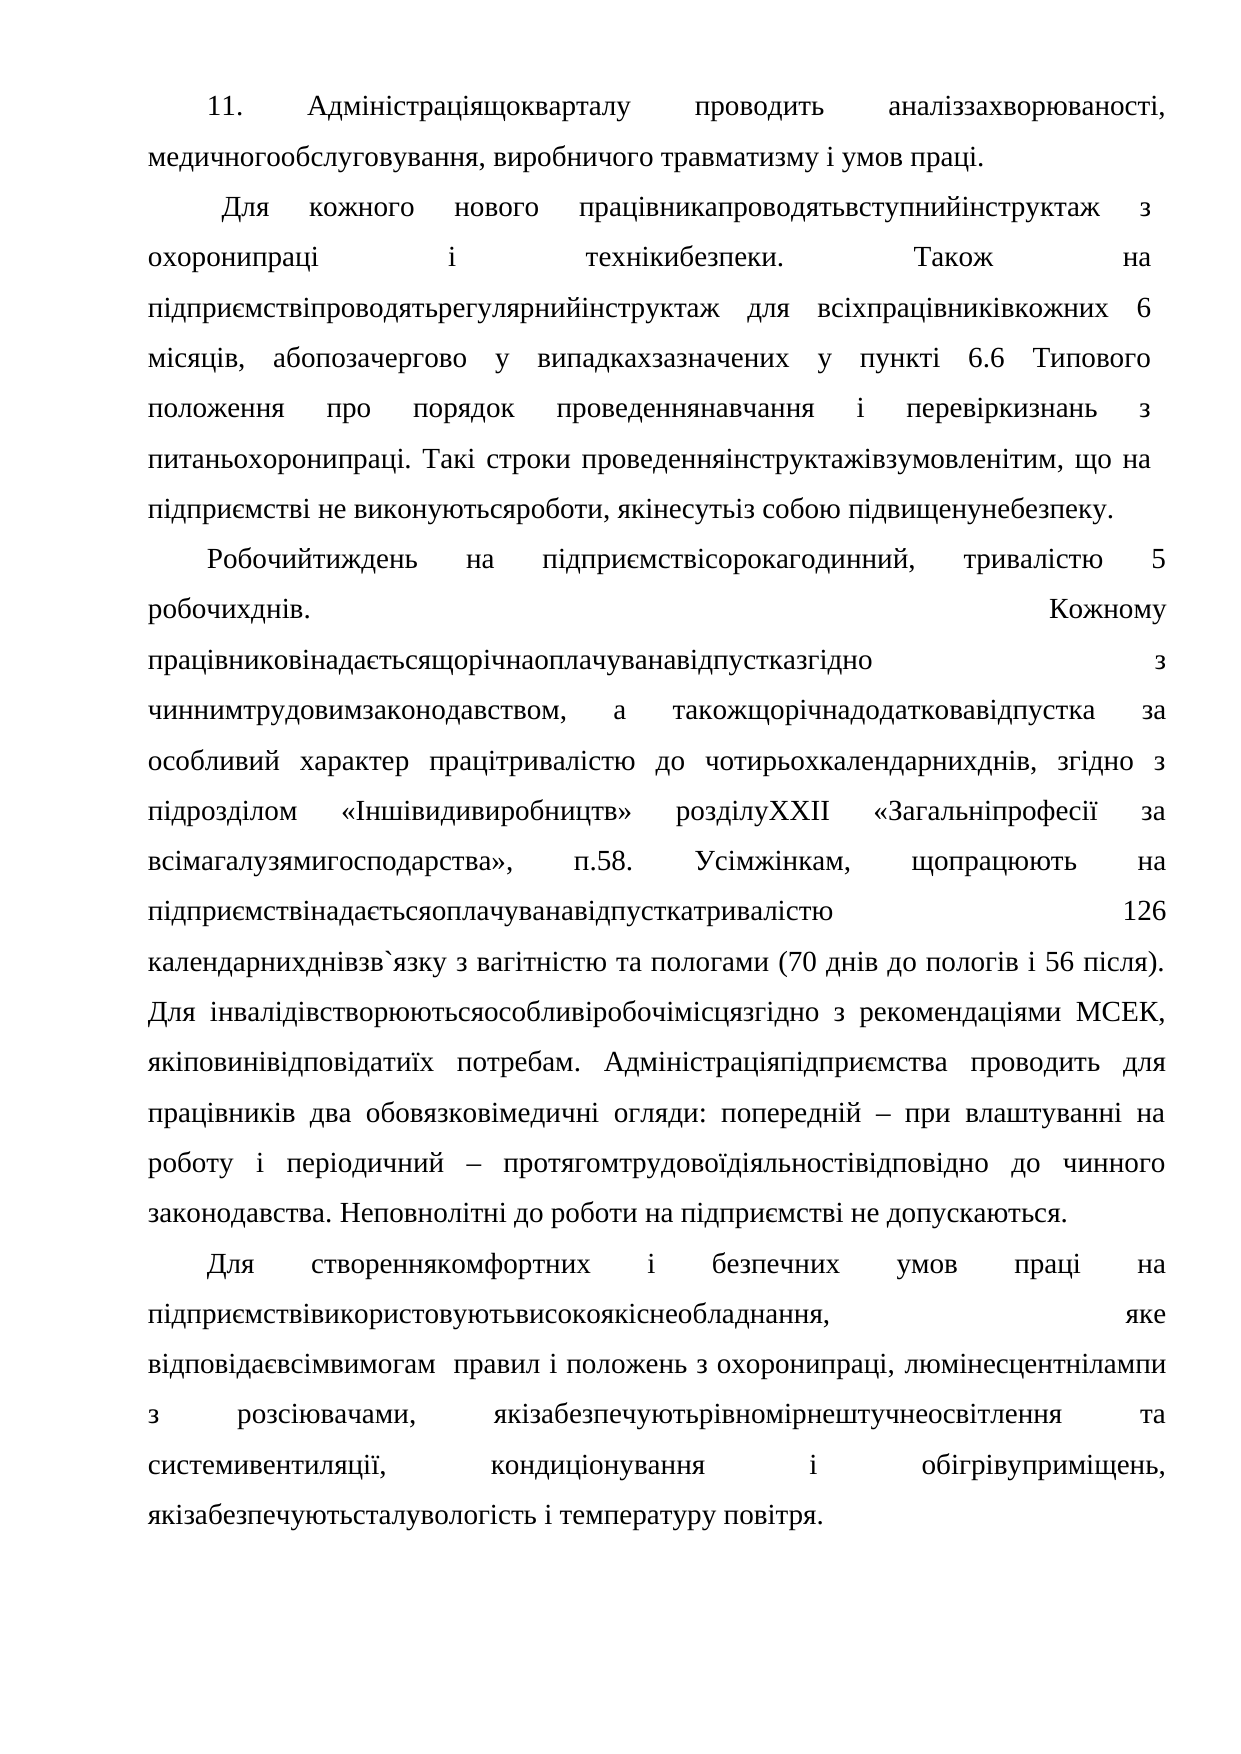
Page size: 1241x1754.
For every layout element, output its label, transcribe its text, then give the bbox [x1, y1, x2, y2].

text 11. Адміністраціящокварталу проводить аналіззахворюваності, медичногообслуговування, виробничого травматизму і умов праці. [148, 88, 1166, 172]
text Для створеннякомфортних і безпечних умов праці на підприємствівикористовуютьвисокоякіснеобладнання, яке відповідаєвсімвимогам правил і положень з охоронипраці, люмінесцентнілампи з розсіювачами, якізабезпечуютьрівномірнештучнеосвітлення та системивентиляції, кондиціонування і обігрівуприміщень, якізабезпечуютьсталувологість і температуру повітря. [148, 1246, 1166, 1531]
text Робочийтиждень на підприємствісорокагодинний, тривалістю 5 робочихднів. Кожному працівниковінадаєтьсящорічнаоплачуванавідпустказгідно з чиннимтрудовимзаконодавством, а такожщорічнадодатковавідпустка за особливий характер працітривалістю до чотирьохкалендарнихднів, згідно з підрозділом «Іншівидивиробництв» розділуXXII «Загальніпрофесії за всімагалузямигосподарства», п.58. Усімжінкам, щопрацюють на підприємствінадаєтьсяоплачуванавідпусткатривалістю 126 календарнихднівзв`язку з вагітністю та пологами (70 днів до пологів і 56 після). Для інвалідівстворюютьсяособливіробочімісцязгідно з рекомендаціями МСЕК, якіповинівідповідатиїх потребам. Адміністраціяпідприємства проводить для працівників два обовязковімедичні огляди: попередній – при влаштуванні на роботу і періодичний – протягомтрудовоїдіяльностівідповідно до чинного законодавства. Неповнолітні до роботи на підприємстві не допускаються. [148, 541, 1166, 1229]
text Для кожного нового працівникапроводятьвступнийінструктаж з охоронипраці і технікибезпеки. Також на підприємствіпроводятьрегулярнийінструктаж для всіхпрацівниківкожних 6 місяців, абопозачергово у випадкахзазначених у пункті 6.6 Типового положення про порядок проведеннянавчання і перевіркизнань з питаньохоронипраці. Такі строки проведенняінструктажівзумовленітим, що на підприємстві не виконуютьсяроботи, якінесутьіз собою підвищенунебезпеку. [148, 189, 1152, 524]
